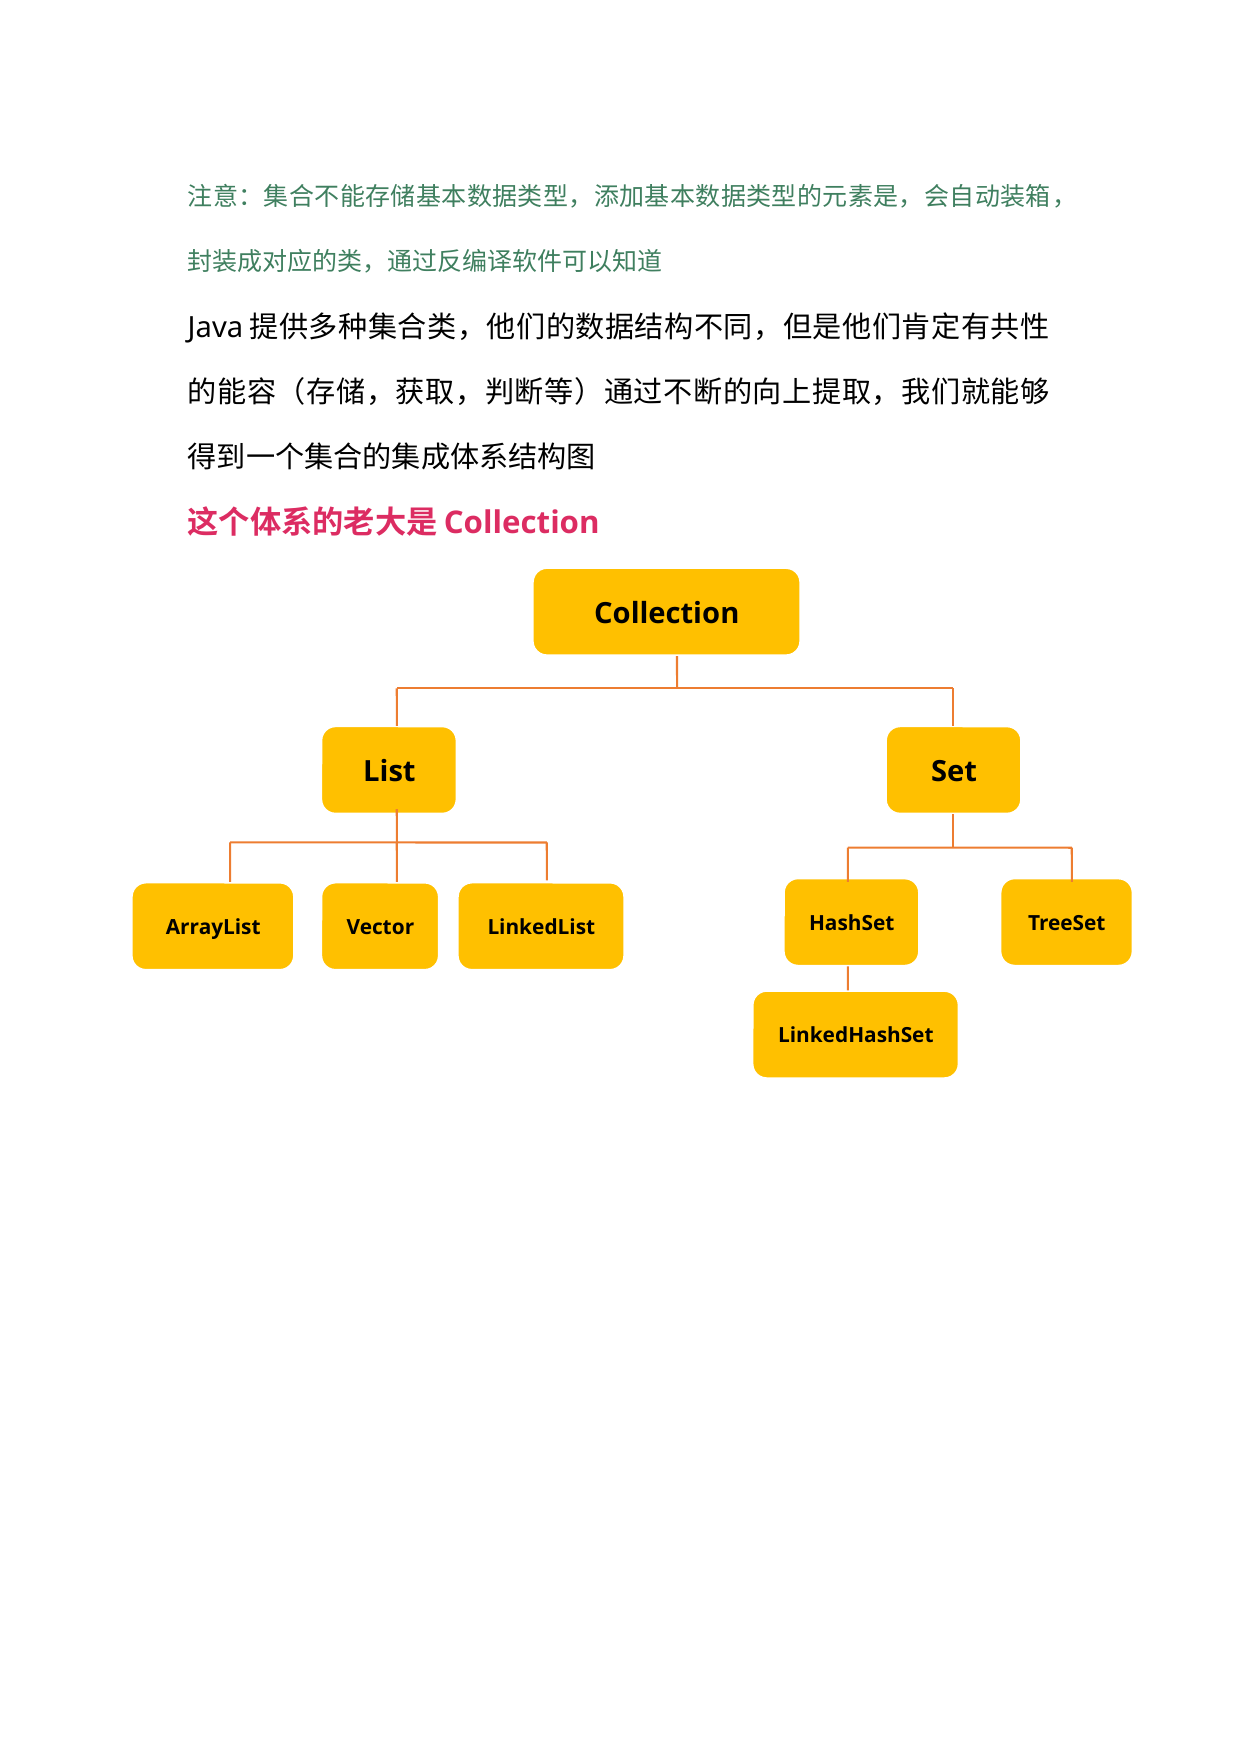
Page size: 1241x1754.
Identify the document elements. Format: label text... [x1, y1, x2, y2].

text Java提供多种集合类，他们的数据结构不同，但是他们肯定有共性的能容（存储，获取，判断等）通过不断的向上提取，我们就能够得到一个集合的集成体系结构图 [187, 292, 1053, 487]
text 注意：集合不能存储基本数据类型，添加基本数据类型的元素是，会自动装箱，封装成对应的类，通过反编译软件可以知道 [187, 162, 1053, 292]
text 这个体系的老大是Collection [187, 487, 1053, 552]
